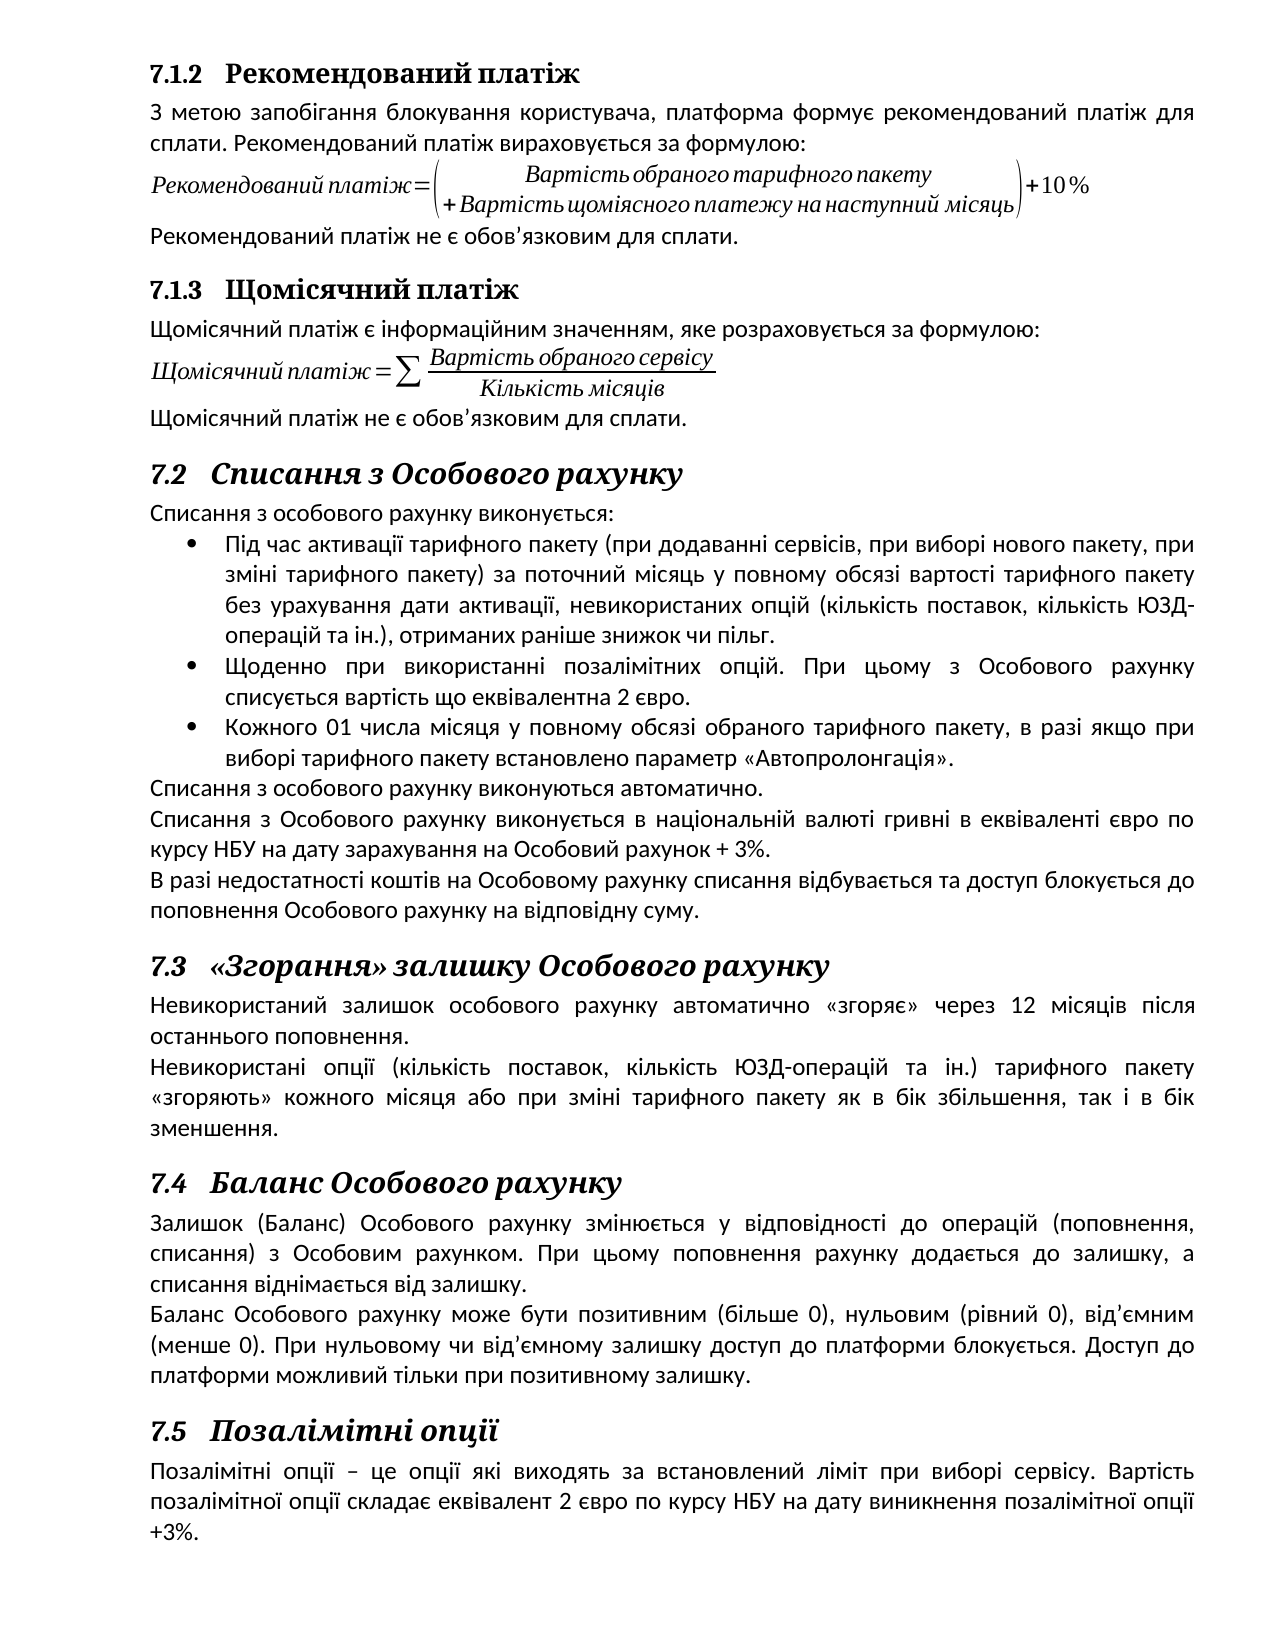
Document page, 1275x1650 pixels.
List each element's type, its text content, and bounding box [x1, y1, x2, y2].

text Щомісячний платіж є інформаційним значенням, яке розраховується за формулою: [150, 313, 1196, 343]
subtitle «Згорання» залишку Особового рахунку [150, 950, 1196, 983]
text Списання з особового рахунку виконуються автоматично. [150, 772, 1196, 803]
subtitle Позалімітні опції [150, 1415, 1196, 1449]
list Під час активації тарифного пакету (при додаванні сервісів, при виборі нового пакету, при зміні тарифного пакету) за поточний місяць у повному обсязі вартості тарифного пакету без урахування дати активації, невикористаних опцій (кількість поставок, кількість ЮЗД-операцій та ін.), отриманих раніше знижок чи пільг. [187, 528, 1196, 650]
text Залишок (Баланс) Особового рахунку змінюється у відповідності до операцій (поповнення, списання) з Особовим рахунком. При цьому поповнення рахунку додається до залишку, а списання віднімається від залишку. [150, 1207, 1196, 1299]
text З метою запобігання блокування користувача, платформа формує рекомендований платіж для сплати. Рекомендований платіж вираховується за формулою: [150, 96, 1196, 157]
text Списання з Особового рахунку виконується в національній валюті гривні в еквіваленті євро по курсу НБУ на дату зарахування на Особовий рахунок + 3%. [150, 803, 1196, 864]
subtitle Списання з Особового рахунку [150, 458, 1196, 491]
text Невикористані опції (кількість поставок, кількість ЮЗД-операцій та ін.) тарифного пакету «згоряють» кожного місяця або при зміні тарифного пакету як в бік збільшення, так і в бік зменшення. [150, 1051, 1196, 1142]
text Щомісячний платіж не є обов’язковим для сплати. [150, 402, 1196, 433]
subtitle Щомісячний платіж [150, 275, 1196, 307]
text Рекомендований платіж не є обов’язковим для сплати. [150, 220, 1196, 250]
text Невикористаний залишок особового рахунку автоматично «згоряє» через 12 місяців після останнього поповнення. [150, 990, 1196, 1051]
subtitle Рекомендований платіж [150, 59, 1196, 90]
text Баланс Особового рахунку може бути позитивним (більше 0), нульовим (рівний 0), від’ємним (менше 0). При нульовому чи від’ємному залишку доступ до платформи блокується. Доступ до платформи можливий тільки при позитивному залишку. [150, 1299, 1196, 1390]
subtitle Баланс Особового рахунку [150, 1167, 1196, 1201]
text Списання з особового рахунку виконується: [150, 498, 1196, 528]
list Щоденно при використанні позалімітних опцій. При цьому з Особового рахунку списується вартість що еквівалентна 2 євро. [187, 650, 1196, 711]
list Кожного 01 числа місяця у повному обсязі обраного тарифного пакету, в разі якщо при виборі тарифного пакету встановлено параметр «Автопролонгація». [187, 711, 1196, 772]
text В разі недостатності коштів на Особовому рахунку списання відбувається та доступ блокується до поповнення Особового рахунку на відповідну суму. [150, 864, 1196, 925]
text Позалімітні опції – це опції які виходять за встановлений ліміт при виборі сервісу. Вартість позалімітної опції складає еквівалент 2 євро по курсу НБУ на дату виникнення позалімітної опції +3%. [150, 1455, 1196, 1547]
